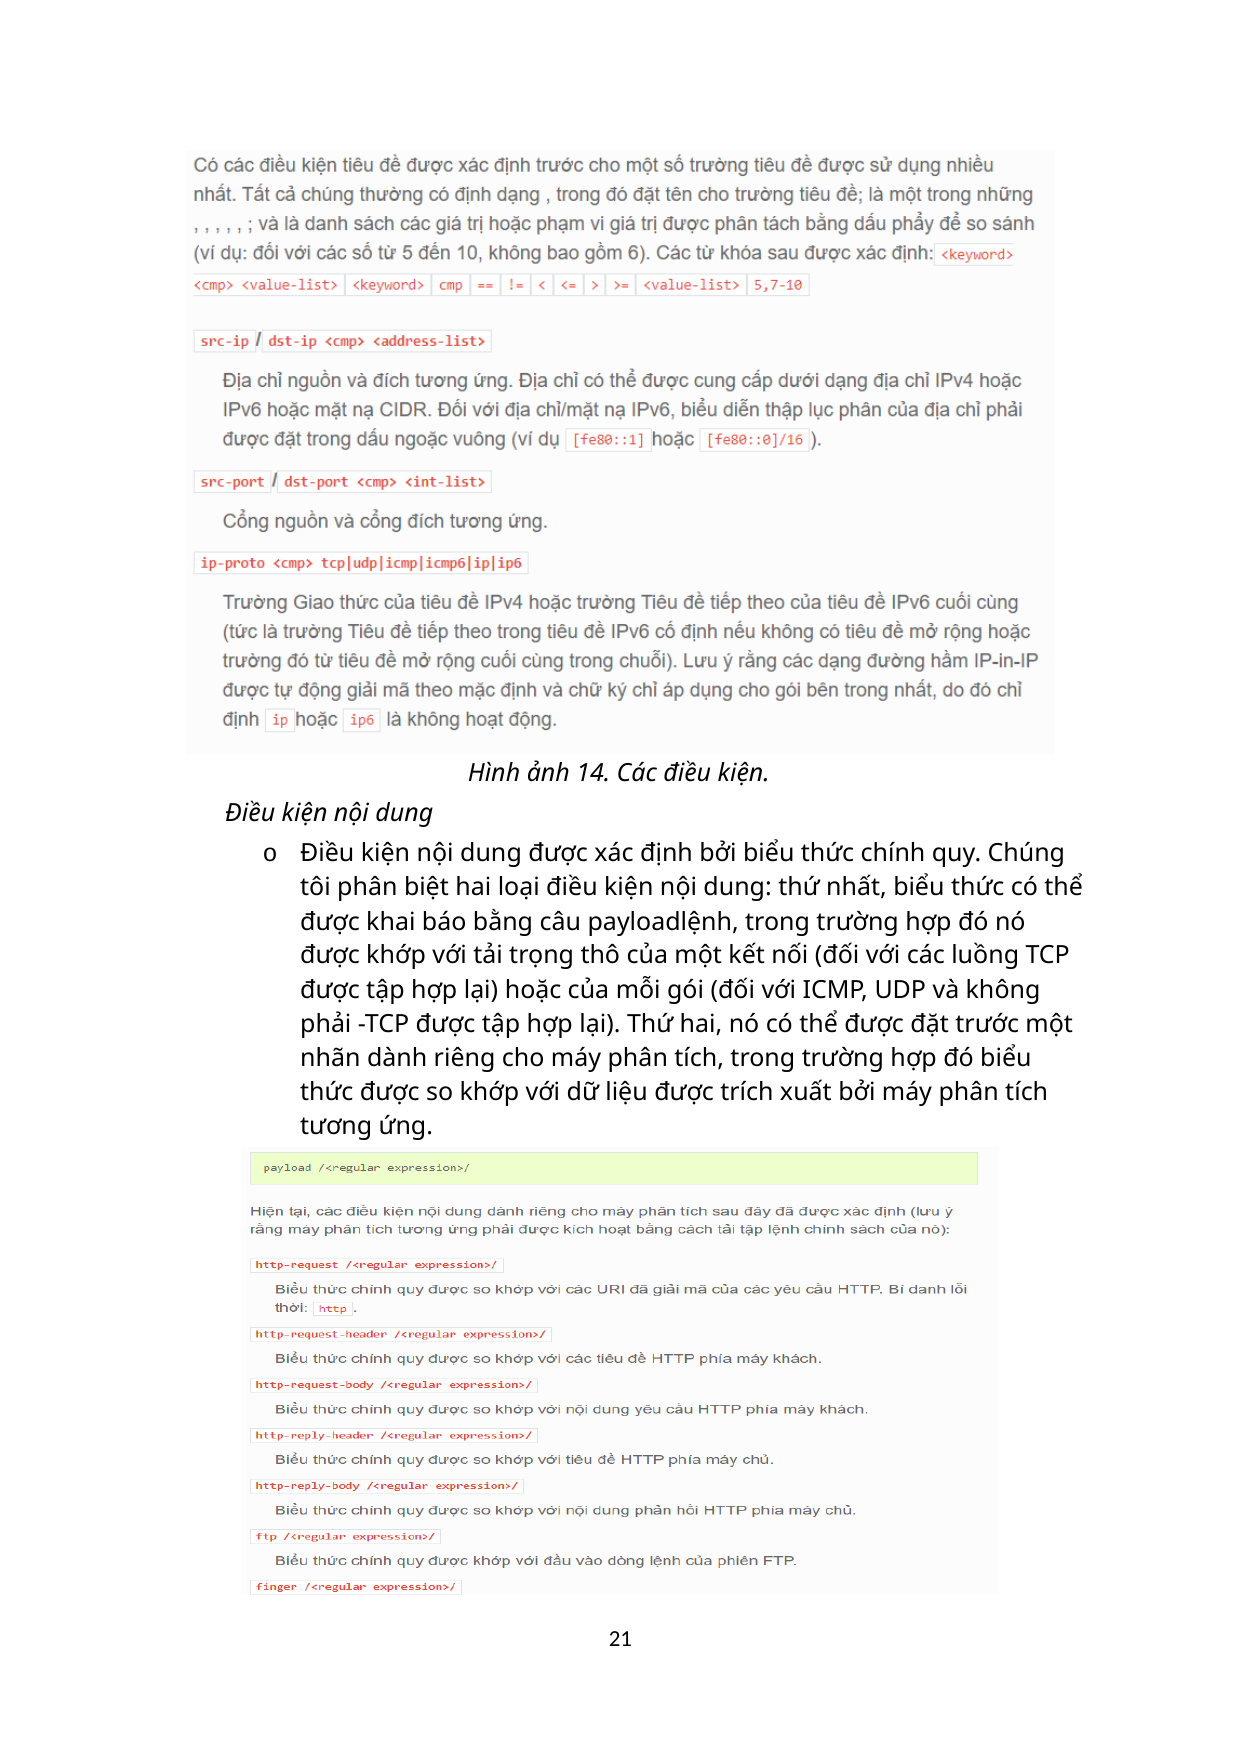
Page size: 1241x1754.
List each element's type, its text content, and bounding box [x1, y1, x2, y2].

picture [240, 1147, 1000, 1595]
picture [186, 150, 1055, 755]
list Điều kiện nội dung được xác định bởi biểu thức chính quy. Chúng tôi phân biệt hai loại điều kiện nội dung: thứ nhất, biểu thức có thể được khai báo bằng câu payloadlệnh, trong trường hợp đó nó được khớp với tải trọng thô của một kết nối (đối với các luồng TCP được tập hợp lại) hoặc của mỗi gói (đối với ICMP, UDP và không phải -TCP được tập hợp lại). Thứ hai, nó có thể được đặt trước một nhãn dành riêng cho máy phân tích, trong trường hợp đó biểu thức được so khớp với dữ liệu được trích xuất bởi máy phân tích tương ứng. [262, 835, 1090, 1142]
text Điều kiện nội dung [150, 794, 1090, 828]
list Hình ảnh 14. Các điều kiện. [150, 754, 1090, 788]
